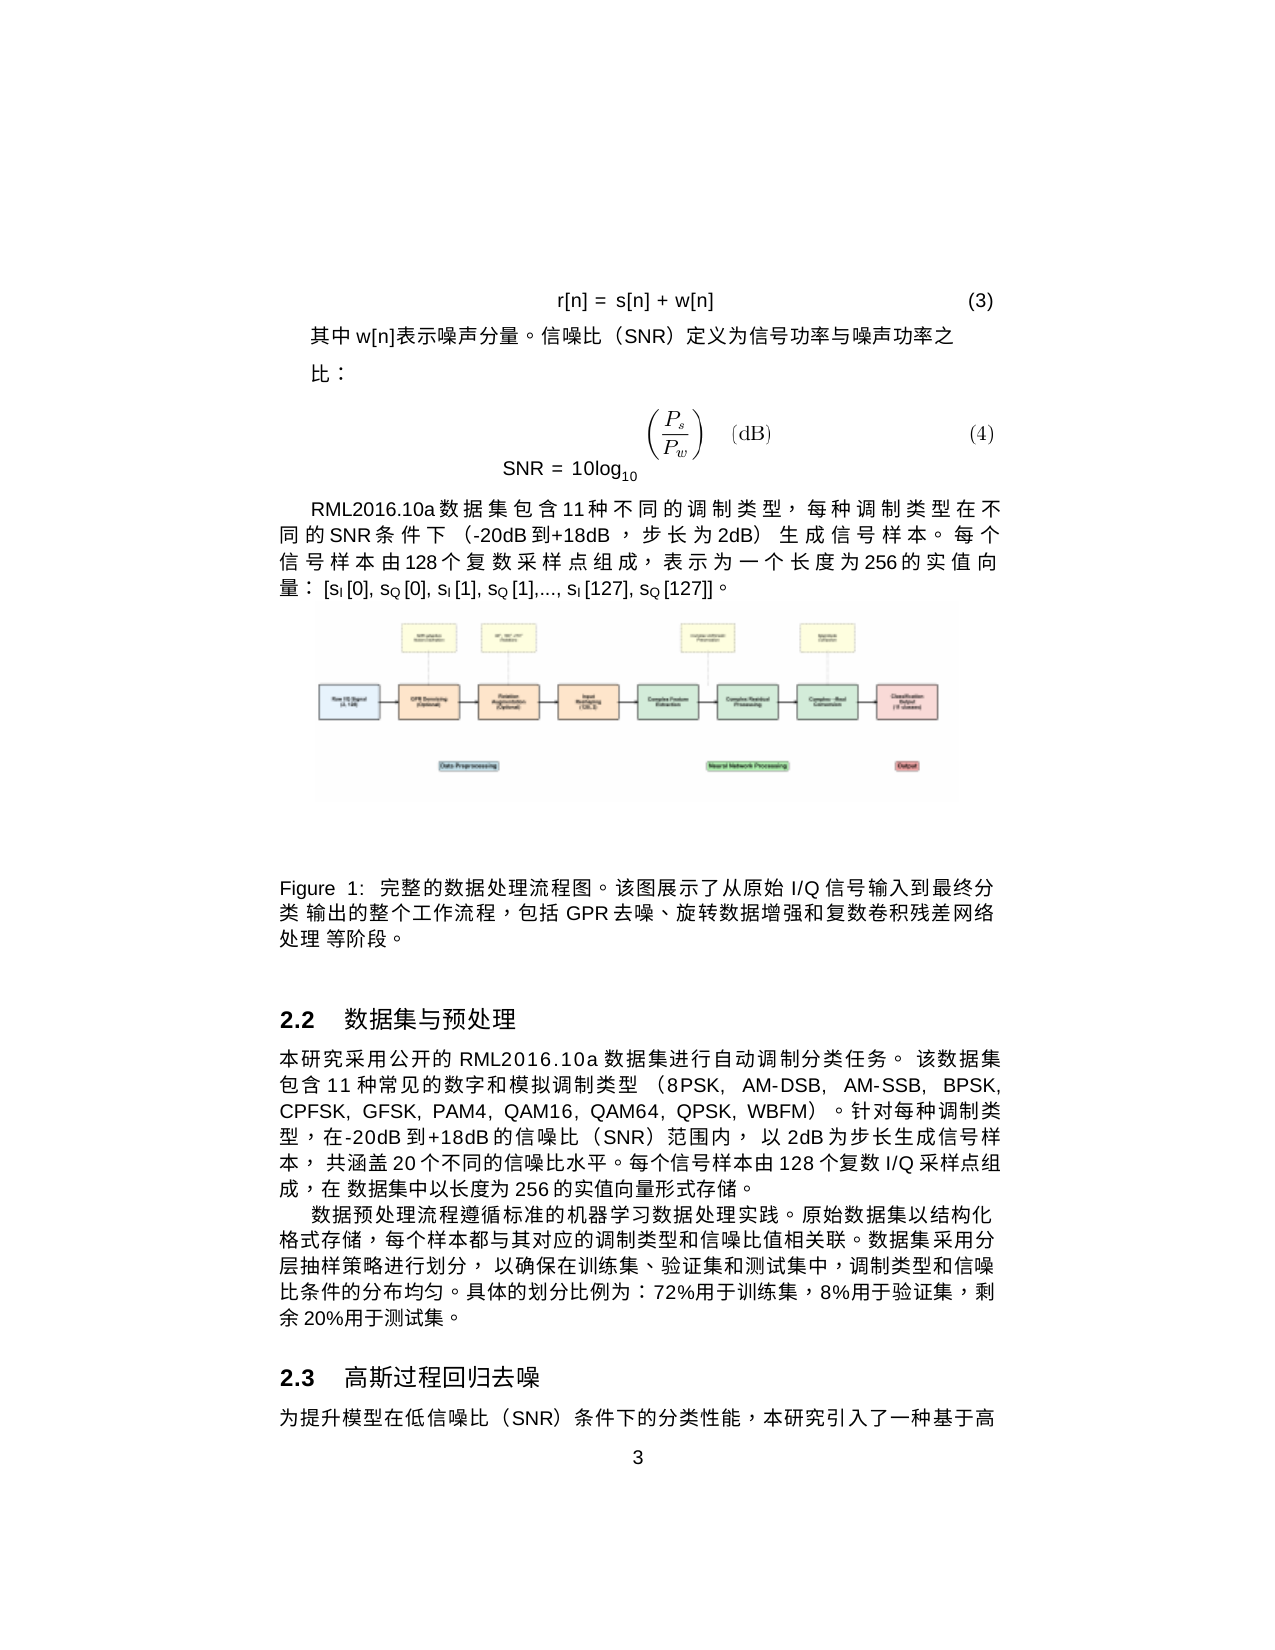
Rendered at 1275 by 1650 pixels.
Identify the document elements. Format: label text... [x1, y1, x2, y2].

picture [314, 601, 959, 802]
text RML2016.10a数 据 集 包 含11种 不 同 的 调 制 类 型， 每 种 调 制 类 型 在 不 同 的SNR条 件 下 （-20dB到+18dB ， 步 长 为2dB） 生 成 信 号 样 本。 每 个 信 号 样 本 由128个 复 数 采 样 点 组 成， 表 示 为 一 个 长 度 为256的 实 值 向 量： [sI [0], sQ [0], sI [1], sQ [1],..., sI [127], sQ [127]]。 [279, 496, 1002, 601]
text 2.2 数据集与预处理 [280, 1003, 1084, 1034]
text r[n] = s[n] + w[n] (3) 其中w[n]表示噪声分量。信噪比（SNR）定义为信号功率与噪声功率之比： [311, 289, 995, 387]
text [279, 1405, 995, 1430]
text 数据预处理流程遵循标准的机器学习数据处理实践。原始数据集以结构化 格式存储，每个样本都与其对应的调制类型和信噪比值相关联。数据集采用分 层抽样策略进行划分， 以确保在训练集、验证集和测试集中，调制类型和信噪 比条件的分布均匀。具体的划分比例为：72%用于训练集，8%用于验证集，剩 余20%用于测试集。 [279, 1202, 995, 1332]
text 本研究采用公开的RML2016.10a数据集进行自动调制分类任务。 该数据集 包含11种常见的数字和模拟调制类型 （8PSK, AM-DSB, AM-SSB, BPSK, CPFSK, GFSK, PAM4, QAM16, QAM64, QPSK, WBFM）。针对每种调制类 型，在-20dB到+18dB的信噪比（SNR）范围内， 以2dB为步长生成信号样本， 共涵盖20个不同的信噪比水平。每个信号样本由128个复数I/Q采样点组成，在 数据集中以长度为256的实值向量形式存储。 [279, 1046, 1001, 1202]
picture [647, 409, 995, 461]
text Figure 1: 完整的数据处理流程图。该图展示了从原始I/Q信号输入到最终分类 输出的整个工作流程，包括GPR去噪、旋转数据增强和复数卷积残差网络处理 等阶段。 [279, 874, 995, 952]
text 2.3 高斯过程回归去噪 [280, 1362, 1084, 1392]
